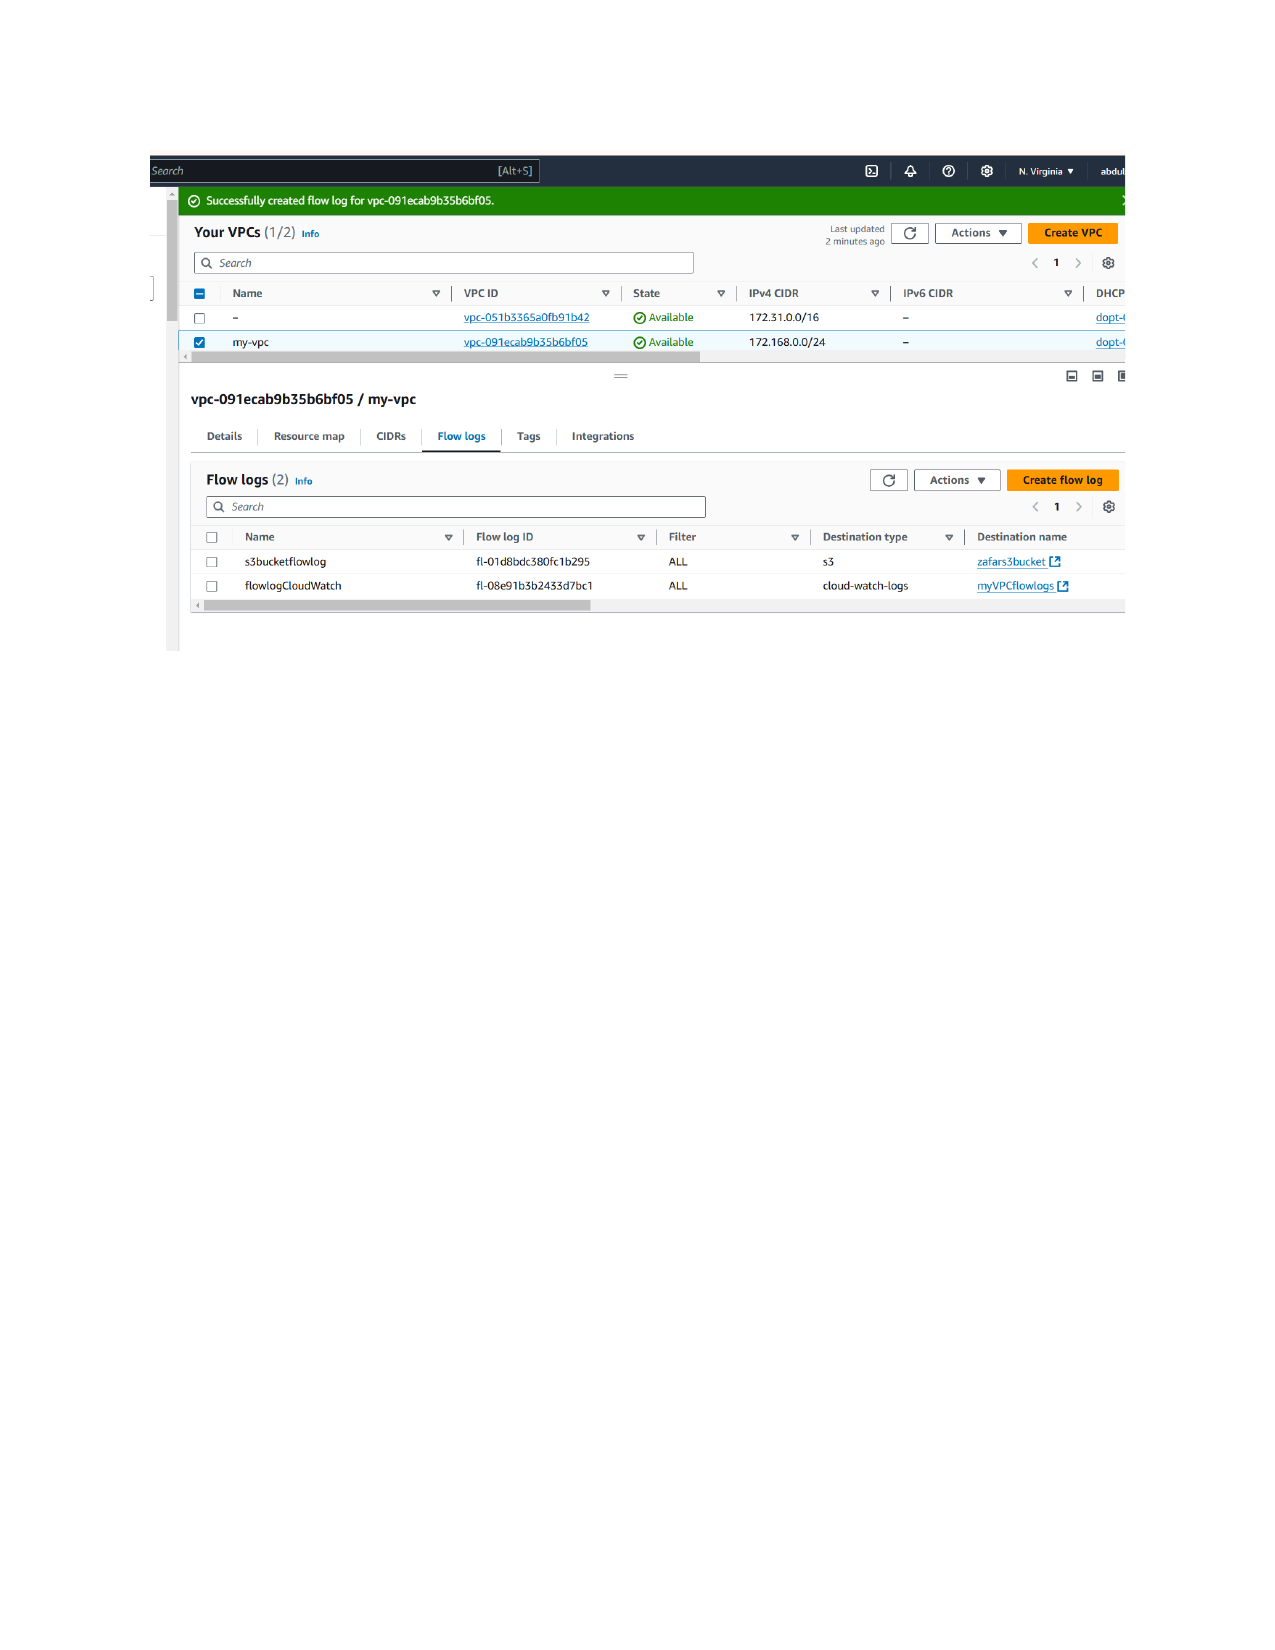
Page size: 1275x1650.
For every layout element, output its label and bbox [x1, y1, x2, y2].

picture [150, 150, 1125, 651]
